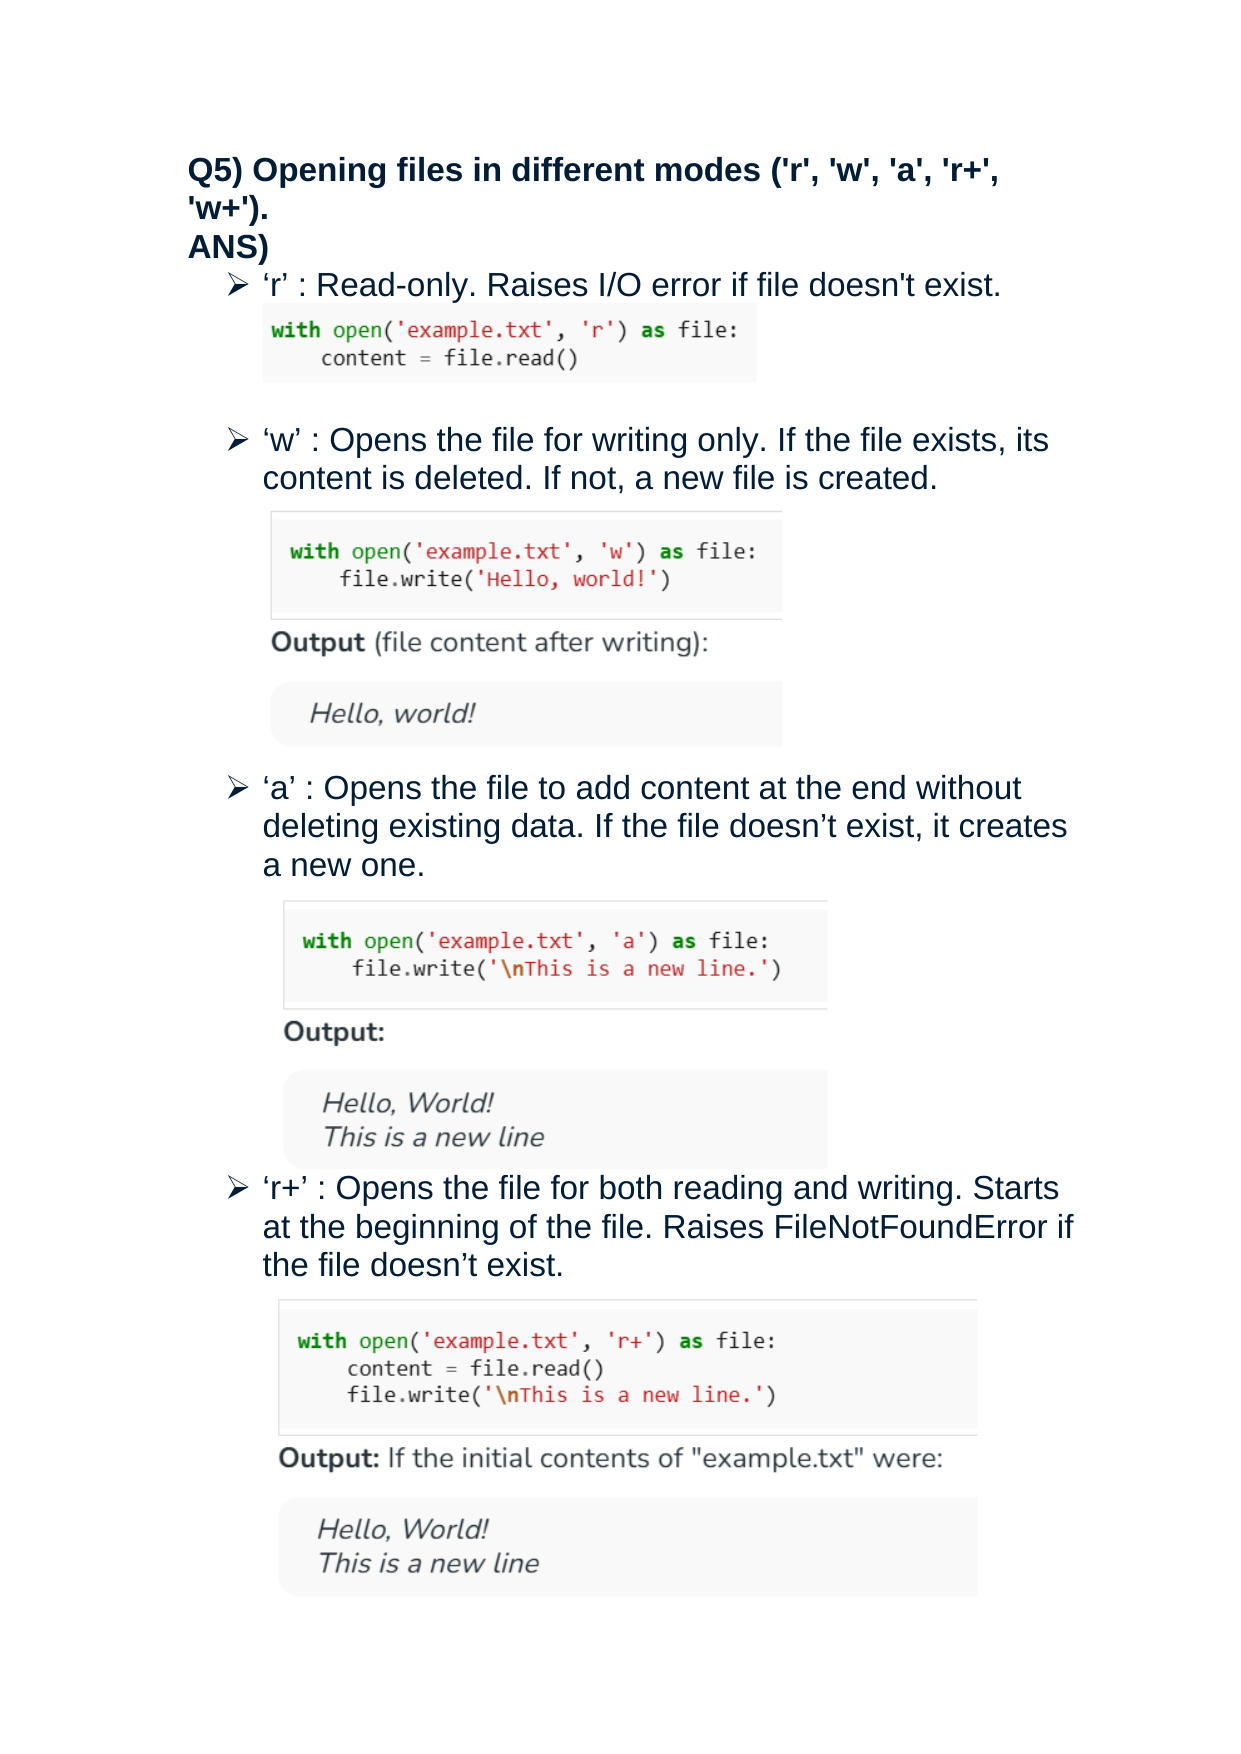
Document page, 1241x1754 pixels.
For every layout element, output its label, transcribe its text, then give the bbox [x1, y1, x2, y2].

picture [262, 1283, 978, 1599]
text ANS) [187, 227, 1090, 265]
list ‘r’ : Read-only. Raises I/O error if file doesn't exist. [225, 265, 1090, 304]
picture [262, 883, 828, 1169]
list ‘a’ : Opens the file to add content at the end without deleting existing data. If the file doesn’t exist, it creates a new one. [225, 768, 1090, 883]
text Q5) Opening files in different modes ('r', 'w', 'a', 'r+', 'w+'). [187, 150, 1090, 227]
picture [262, 303, 757, 382]
list ‘w’ : Opens the file for writing only. If the file exists, its content is deleted. If not, a new file is created. [225, 420, 1090, 497]
picture [262, 496, 783, 768]
list ‘r+’ : Opens the file for both reading and writing. Starts at the beginning of the file. Raises FileNotFoundError if the file doesn’t exist. [225, 1168, 1090, 1284]
